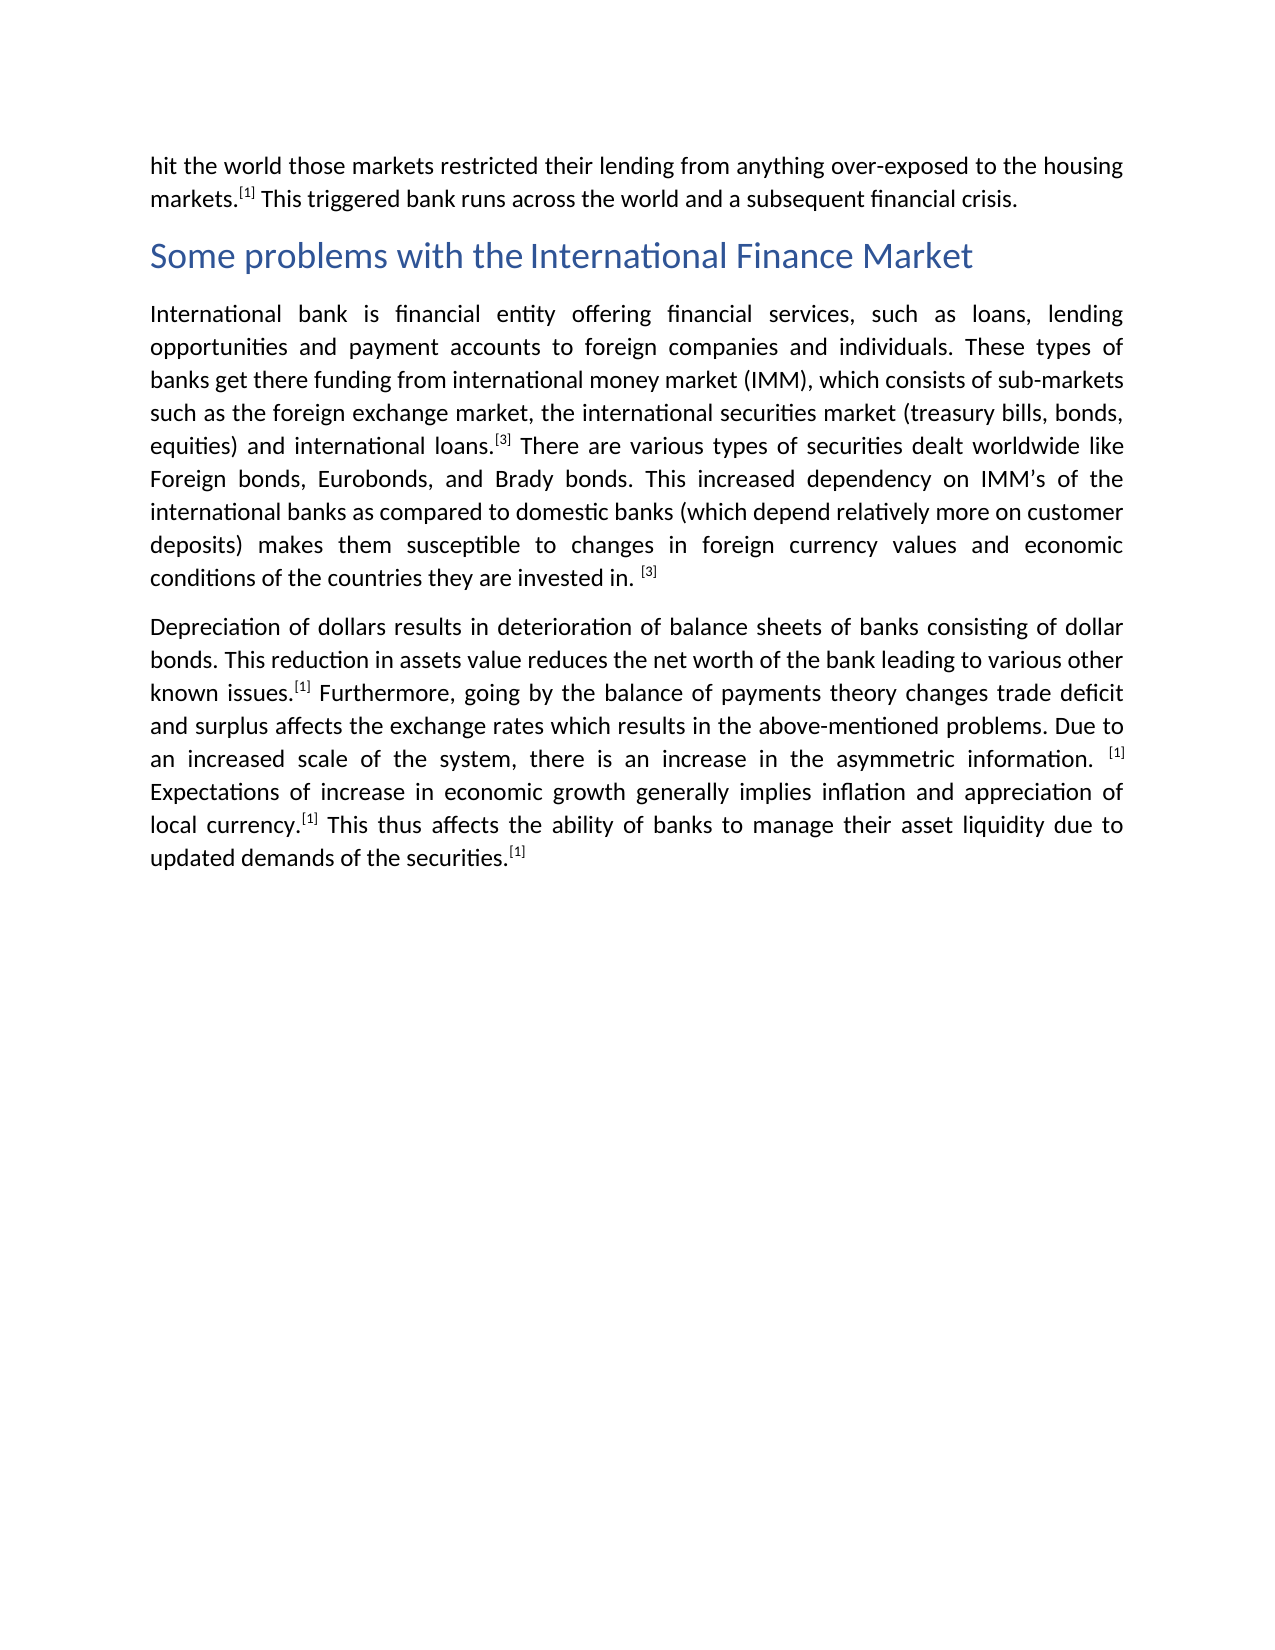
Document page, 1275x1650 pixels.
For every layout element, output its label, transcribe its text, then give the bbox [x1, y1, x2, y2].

text International bank is financial entity offering financial services, such as loans, lending opportunities and payment accounts to foreign companies and individuals. These types of banks get there funding from international money market (IMM), which consists of sub-markets such as the foreign exchange market, the international securities market (treasury bills, bonds, equities) and international loans.[3] There are various types of securities dealt worldwide like Foreign bonds, Eurobonds, and Brady bonds. This increased dependency on IMM’s of the international banks as compared to domestic banks (which depend relatively more on customer deposits) makes them susceptible to changes in foreign currency values and economic conditions of the countries they are invested in. [3] [150, 299, 1125, 592]
text Depreciation of dollars results in deterioration of balance sheets of banks consisting of dollar bonds. This reduction in assets value reduces the net worth of the bank leading to various other known issues.[1] Furthermore, going by the balance of payments theory changes trade deficit and surplus affects the exchange rates which results in the above-mentioned problems. Due to an increased scale of the system, there is an increase in the asymmetric information. [1] Expectations of increase in economic growth generally implies inflation and appreciation of local currency.[1] This thus affects the ability of banks to manage their asset liquidity due to updated demands of the securities.[1] [150, 612, 1125, 872]
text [150, 150, 1125, 213]
text Some problems with the International Finance Market [150, 232, 1125, 278]
